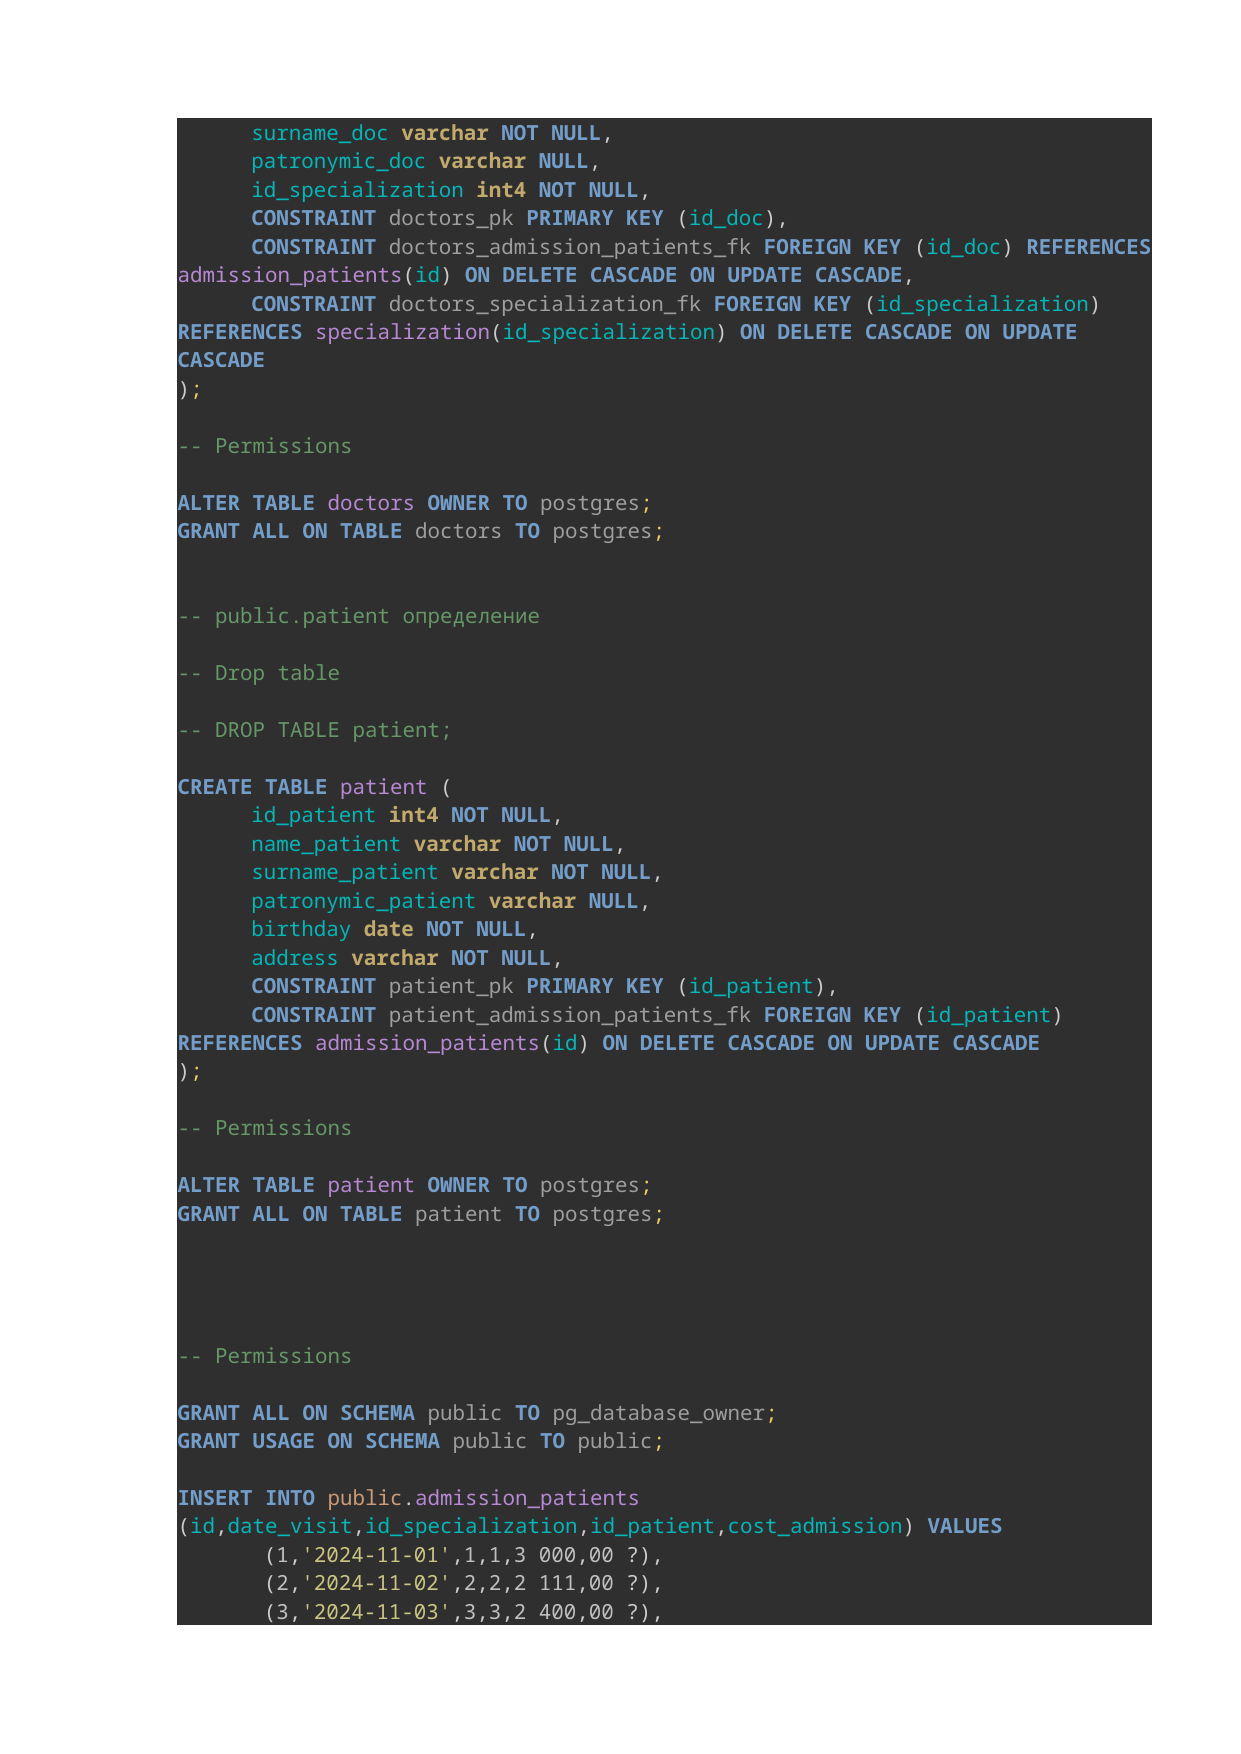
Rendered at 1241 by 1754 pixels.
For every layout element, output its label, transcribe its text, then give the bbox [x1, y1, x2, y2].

text address varchar NOT NULL, [177, 943, 1152, 971]
text ); [177, 1057, 1152, 1085]
text surname_doc varchar NOT NULL, [177, 118, 1152, 147]
text CONSTRAINT doctors_pk PRIMARY KEY (id_doc), [177, 203, 1152, 232]
text ); [177, 374, 1152, 402]
text id_specialization int4 NOT NULL, [177, 175, 1152, 203]
text ALTER TABLE doctors OWNER TO postgres; [177, 488, 1152, 516]
text GRANT ALL ON SCHEMA public TO pg_database_owner; [177, 1398, 1152, 1426]
text id_patient int4 NOT NULL, [177, 801, 1152, 829]
text name_patient varchar NOT NULL, [177, 829, 1152, 857]
text CREATE TABLE patient ( [177, 772, 1152, 801]
text -- DROP TABLE patient; [177, 715, 1152, 744]
text -- Permissions [177, 431, 1152, 459]
text INSERT INTO public.admission_patients (id,date_visit,id_specialization,id_patient,cost_admission) VALUES [177, 1483, 1152, 1540]
text GRANT USAGE ON SCHEMA public TO public; [177, 1426, 1152, 1455]
text patronymic_doc varchar NULL, [177, 147, 1152, 175]
text ALTER TABLE patient OWNER TO postgres; [177, 1170, 1152, 1199]
text -- Drop table [177, 658, 1152, 687]
text (3,'2024-11-03',3,3,2 400,00 ?), [177, 1597, 1152, 1625]
text CONSTRAINT doctors_specialization_fk FOREIGN KEY (id_specialization) REFERENCES specialization(id_specialization) ON DELETE CASCADE ON UPDATE CASCADE [177, 289, 1152, 374]
text patronymic_patient varchar NULL, [177, 886, 1152, 914]
text CONSTRAINT doctors_admission_patients_fk FOREIGN KEY (id_doc) REFERENCES admission_patients(id) ON DELETE CASCADE ON UPDATE CASCADE, [177, 232, 1152, 289]
text -- Permissions [177, 1341, 1152, 1369]
text -- public.patient определение [177, 602, 1152, 630]
text (1,'2024-11-01',1,1,3 000,00 ?), [177, 1540, 1152, 1568]
text GRANT ALL ON TABLE patient TO postgres; [177, 1199, 1152, 1227]
text CONSTRAINT patient_admission_patients_fk FOREIGN KEY (id_patient) REFERENCES admission_patients(id) ON DELETE CASCADE ON UPDATE CASCADE [177, 1000, 1152, 1057]
text (2,'2024-11-02',2,2,2 111,00 ?), [177, 1568, 1152, 1597]
text -- Permissions [177, 1113, 1152, 1142]
text birthday date NOT NULL, [177, 914, 1152, 943]
text CONSTRAINT patient_pk PRIMARY KEY (id_patient), [177, 971, 1152, 1000]
text surname_patient varchar NOT NULL, [177, 857, 1152, 886]
text GRANT ALL ON TABLE doctors TO postgres; [177, 516, 1152, 545]
